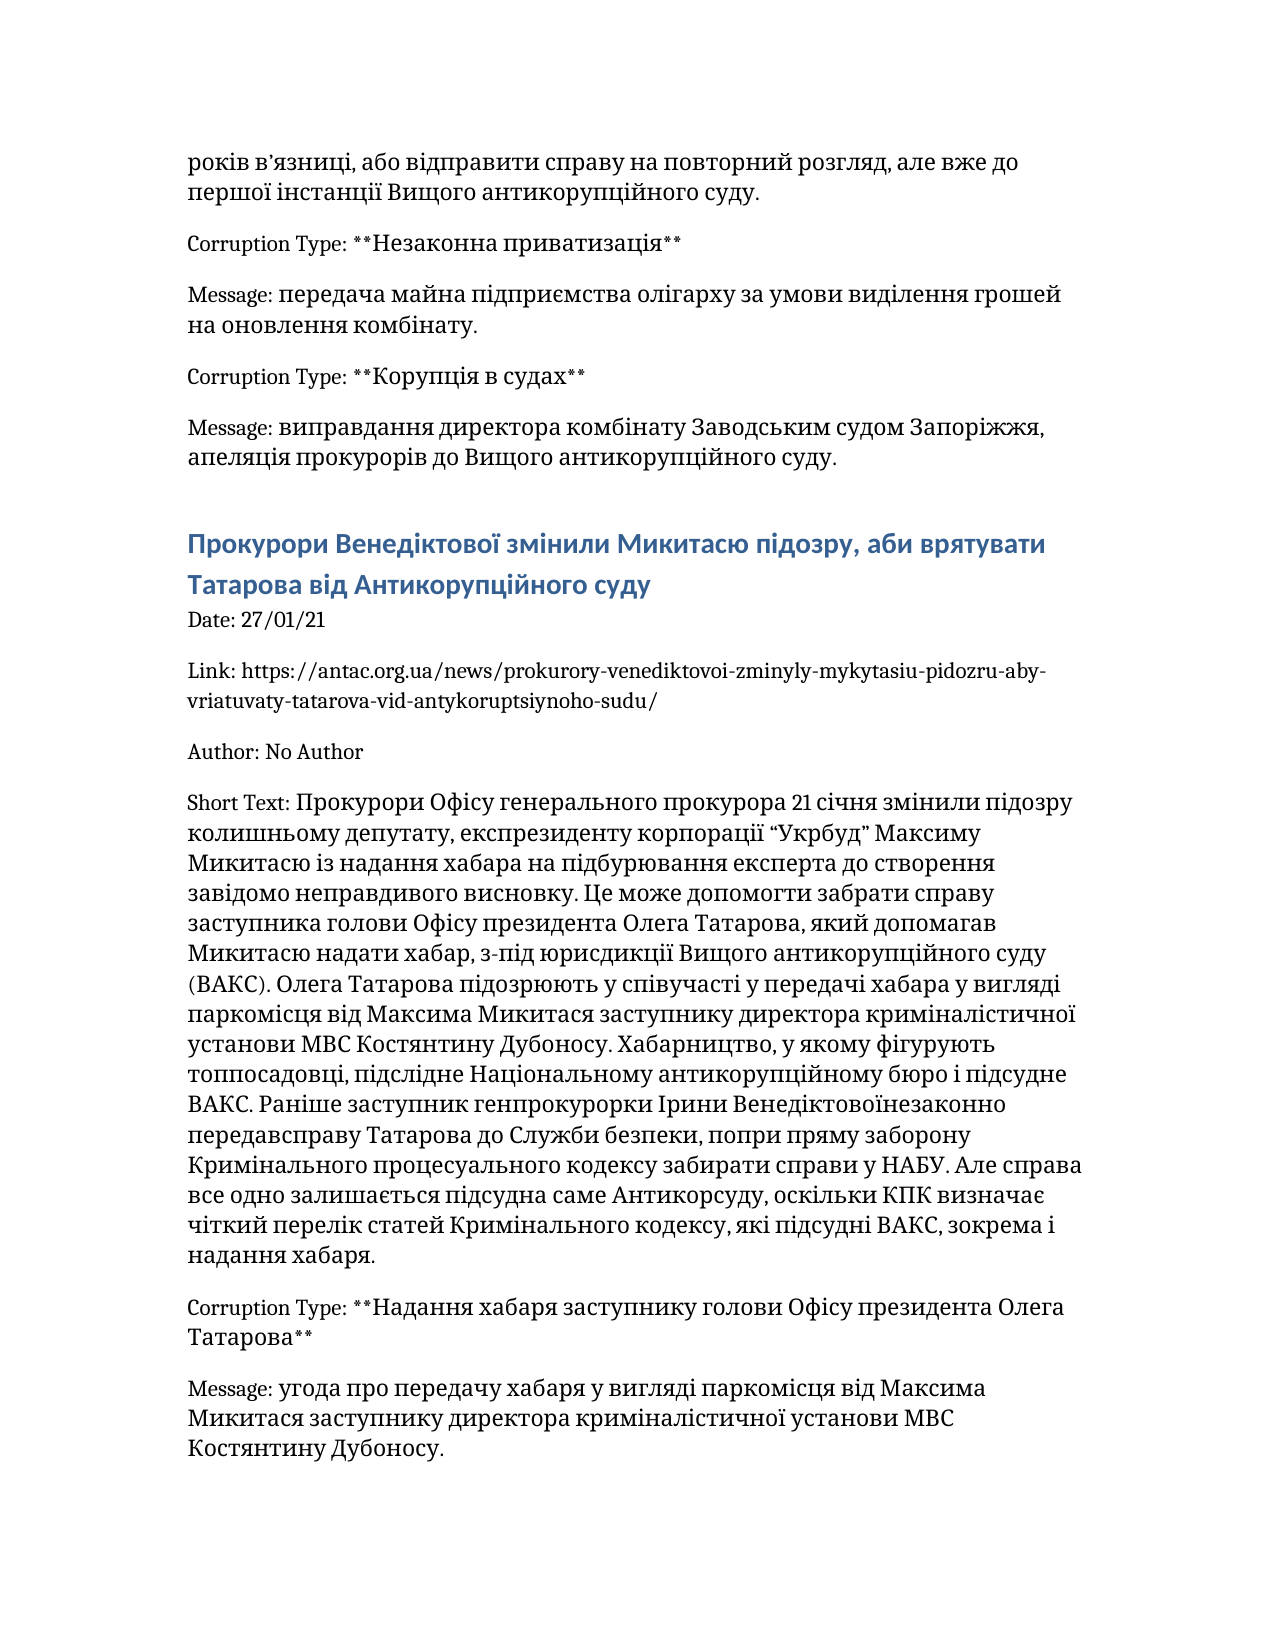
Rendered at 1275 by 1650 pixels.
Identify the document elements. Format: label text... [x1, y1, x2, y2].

text Message: передача майна підприємства олігарху за умови виділення грошей на оновлення комбінату. [187, 282, 1087, 339]
text Corruption Type: **Надання хабаря заступнику голови Офісу президента Олега Татарова** [187, 1294, 1087, 1351]
text Message: виправдання директора комбінату Заводським судом Запоріжжя, апеляція прокурорів до Вищого антикорупційного суду. [187, 414, 1087, 471]
text Corruption Type: **Незаконна приватизація** [187, 231, 1087, 258]
text Date: 27/01/21 [187, 607, 1087, 633]
text Link: https://antac.org.ua/news/prokurory-venediktovoi-zminyly-mykytasiu-pidozru-aby-vriatuvaty-tatarova-vid-antykoruptsiynoho-sudu/ [187, 658, 1087, 714]
text Short Text: Прокурори Офісу генерального прокурора 21 січня змінили підозру колишньому депутату, експрезиденту корпорації “Укрбуд” Максиму Микитасю із надання хабара на підбурювання експерта до створення завідомо неправдивого висновку. Це може допомогти забрати справу заступника голови Офісу президента Олега Татарова, який допомагав Микитасю надати хабар, з-під юрисдикції Вищого антикорупційного суду (ВАКС). Олега Татарова підозрюють у співучасті у передачі хабара у вигляді паркомісця від Максима Микитася заступнику директора криміналістичної установи МВС Костянтину Дубоносу. Хабарництво, у якому фігурують топпосадовці, підслідне Національному антикорупційному бюро і підсудне ВАКС. Раніше заступник генпрокурорки Ірини Венедіктовоїнезаконно передавсправу Татарова до Служби безпеки, попри пряму заборону Кримінального процесуального кодексу забирати справи у НАБУ. Але справа все одно залишається підсудна саме Антикорсуду, оскільки КПК визначає чіткий перелік статей Кримінального кодексу, які підсудні ВАКС, зокрема і надання хабаря. [187, 790, 1087, 1270]
text Message: угода про передачу хабаря у вигляді паркомісця від Максима Микитася заступнику директора криміналістичної установи МВС Костянтину Дубоносу. [187, 1376, 1087, 1462]
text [187, 150, 1087, 207]
text Author: No Author [187, 739, 1087, 766]
text Corruption Type: **Корупція в судах** [187, 363, 1087, 390]
subtitle Прокурори Венедіктової змінили Микитасю підозру, аби врятувати Татарова від Антикорупційного суду [187, 525, 1087, 602]
